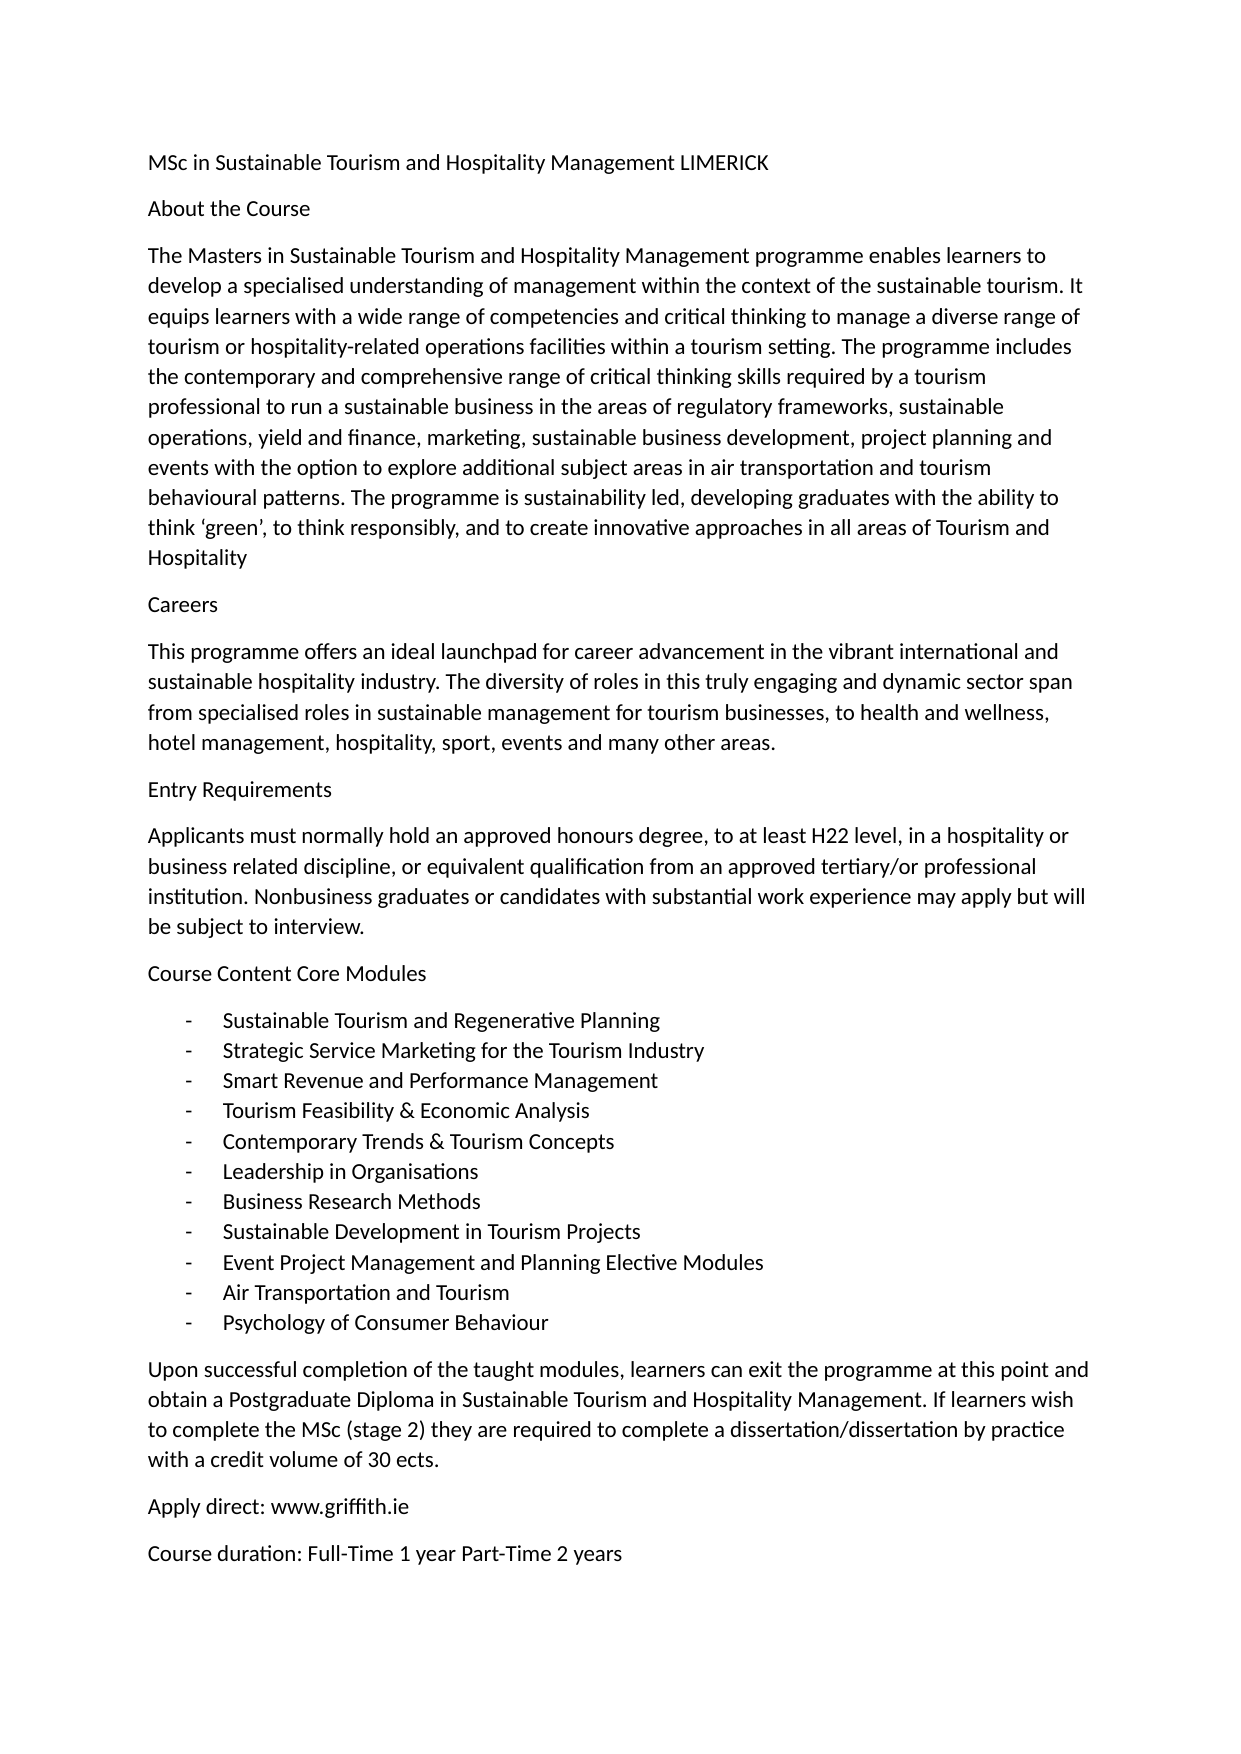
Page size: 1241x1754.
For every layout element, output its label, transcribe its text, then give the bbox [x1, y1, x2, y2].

list Tourism Feasibility & Economic Analysis [185, 1097, 1093, 1124]
list Contemporary Trends & Tourism Concepts [185, 1127, 1093, 1155]
text Upon successful completion of the taught modules, learners can exit the programme at this point and obtain a Postgraduate Diploma in Sustainable Tourism and Hospitality Management. If learners wish to complete the MSc (stage 2) they are required to complete a dissertation/dissertation by practice with a credit volume of 30 ects. [148, 1355, 1093, 1473]
text The Masters in Sustainable Tourism and Hospitality Management programme enables learners to develop a specialised understanding of management within the context of the sustainable tourism. It equips learners with a wide range of competencies and critical thinking to manage a diverse range of tourism or hospitality-related operations facilities within a tourism setting. The programme includes the contemporary and comprehensive range of critical thinking skills required by a tourism professional to run a sustainable business in the areas of regulatory frameworks, sustainable operations, yield and finance, marketing, sustainable business development, project planning and events with the option to explore additional subject areas in air transportation and tourism behavioural patterns. The programme is sustainability led, developing graduates with the ability to think ‘green’, to think responsibly, and to create innovative approaches in all areas of Tourism and Hospitality [148, 241, 1093, 571]
text Course Content Core Modules [148, 959, 1093, 987]
list Business Research Methods [185, 1187, 1093, 1215]
text MSc in Sustainable Tourism and Hospitality Management LIMERICK [148, 148, 1093, 176]
text About the Course [148, 194, 1093, 222]
list Sustainable Tourism and Regenerative Planning [185, 1006, 1093, 1034]
text Course duration: Full-Time 1 year Part-Time 2 years [148, 1539, 1093, 1567]
list Event Project Management and Planning Elective Modules [185, 1248, 1093, 1276]
text Applicants must normally hold an approved honours degree, to at least H22 level, in a hospitality or business related discipline, or equivalent qualification from an approved tertiary/or professional institution. Nonbusiness graduates or candidates with substantial work experience may apply but will be subject to interview. [148, 822, 1093, 940]
text Apply direct: www.griffith.ie [148, 1492, 1093, 1520]
list Air Transportation and Tourism [185, 1278, 1093, 1306]
list Strategic Service Marketing for the Tourism Industry [185, 1036, 1093, 1064]
list Leadership in Organisations [185, 1157, 1093, 1185]
list Psychology of Consumer Behaviour [185, 1308, 1093, 1336]
text Careers [148, 590, 1093, 618]
text This programme offers an ideal launchpad for career advancement in the vibrant international and sustainable hospitality industry. The diversity of roles in this truly engaging and dynamic sector span from specialised roles in sustainable management for tourism businesses, to health and wellness, hotel management, hospitality, sport, events and many other areas. [148, 637, 1093, 756]
text Entry Requirements [148, 775, 1093, 803]
list Smart Revenue and Performance Management [185, 1066, 1093, 1094]
list Sustainable Development in Tourism Projects [185, 1217, 1093, 1245]
